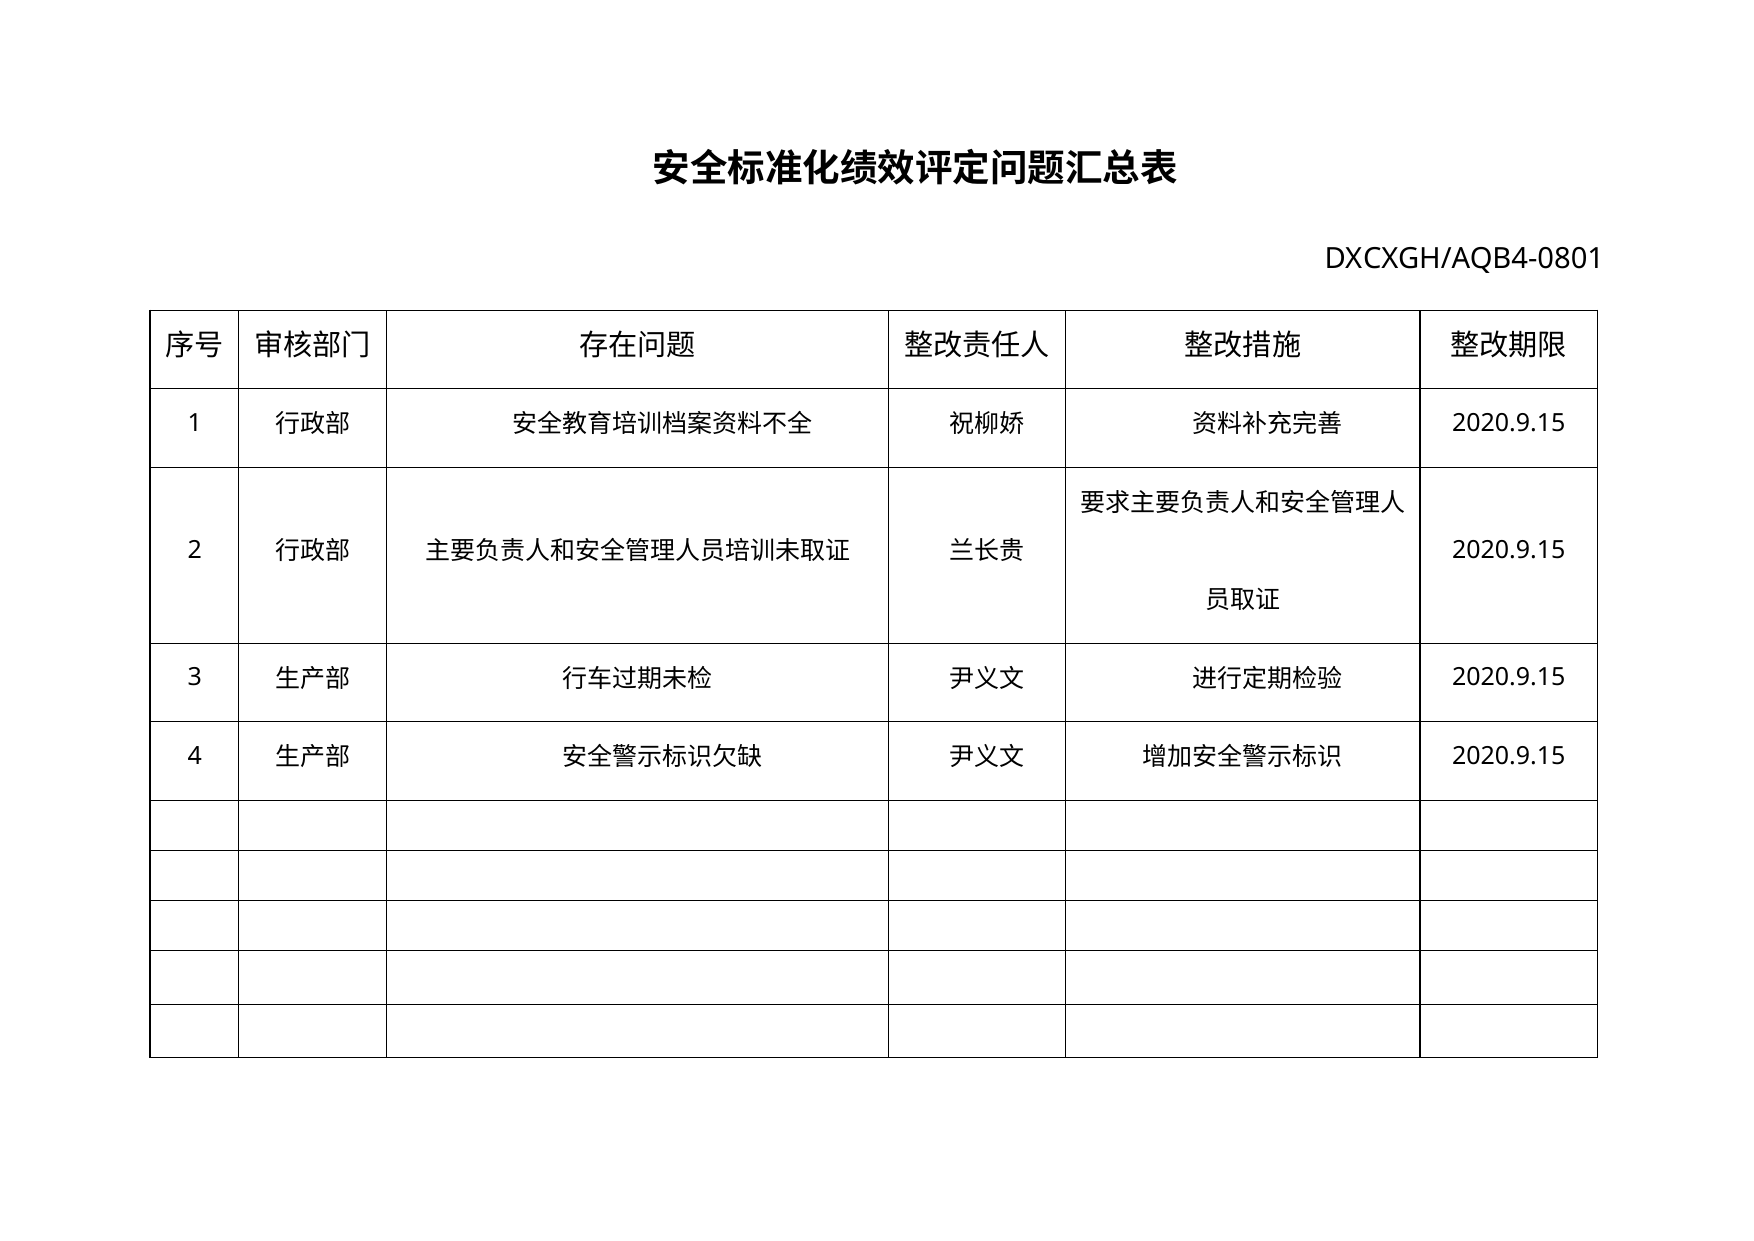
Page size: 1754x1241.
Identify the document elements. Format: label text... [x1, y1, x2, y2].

table_cell [151, 801, 238, 850]
table_cell [239, 901, 386, 950]
table_cell [387, 951, 888, 1003]
table_cell [889, 951, 1065, 1003]
table_cell [151, 901, 238, 950]
table_cell [1421, 951, 1597, 1003]
table_cell 增加安全警示标识 [1066, 722, 1419, 800]
table_cell [151, 1005, 238, 1057]
table_cell [387, 851, 888, 900]
table_cell 生产部 [239, 722, 386, 800]
table_cell 2020.9.15 [1421, 468, 1597, 643]
table_header 审核部门 [239, 311, 386, 388]
table_cell [1421, 901, 1597, 950]
table_cell [387, 801, 888, 850]
table_cell 1 [151, 389, 238, 467]
table_cell [239, 1005, 386, 1057]
table_cell [889, 801, 1065, 850]
table_cell [151, 951, 238, 1003]
table_cell [239, 851, 386, 900]
table_header 存在问题 [387, 311, 888, 388]
table_cell 兰长贵 [889, 468, 1065, 643]
table_cell 行政部 [239, 468, 386, 643]
table_cell 3 [151, 644, 238, 721]
table_cell 尹义文 [889, 722, 1065, 800]
table_cell 资料补充完善 [1066, 389, 1419, 467]
text 安全标准化绩效评定问题汇总表 [150, 133, 1604, 198]
table_cell [239, 951, 386, 1003]
table_cell [1421, 851, 1597, 900]
table_cell [1066, 901, 1419, 950]
table_cell 主要负责人和安全管理人员培训未取证 [387, 468, 888, 643]
table_cell [1066, 1005, 1419, 1057]
table_cell 进行定期检验 [1066, 644, 1419, 721]
table_cell 安全警示标识欠缺 [387, 722, 888, 800]
table_cell 尹义文 [889, 644, 1065, 721]
table_cell [1066, 801, 1419, 850]
table_cell 安全教育培训档案资料不全 [387, 389, 888, 467]
table_cell 祝柳娇 [889, 389, 1065, 467]
table_cell 2020.9.15 [1421, 644, 1597, 721]
table_cell [1066, 951, 1419, 1003]
table_cell 2020.9.15 [1421, 722, 1597, 800]
table_cell [387, 1005, 888, 1057]
table_cell [1066, 851, 1419, 900]
table_cell 生产部 [239, 644, 386, 721]
table_cell 4 [151, 722, 238, 800]
table_header 序号 [151, 311, 238, 388]
table_cell [1421, 1005, 1597, 1057]
table_cell 要求主要负责人和安全管理人员取证 [1066, 468, 1419, 643]
table_cell [151, 851, 238, 900]
table_header 整改期限 [1421, 311, 1597, 388]
table_cell [239, 801, 386, 850]
table_header 整改责任人 [889, 311, 1065, 388]
table_cell [889, 851, 1065, 900]
table_cell [889, 1005, 1065, 1057]
table_cell 行政部 [239, 389, 386, 467]
table_cell [1421, 801, 1597, 850]
text DXCXGH/AQB4-0801 [150, 225, 1604, 290]
table_cell [387, 901, 888, 950]
table_cell 行车过期未检 [387, 644, 888, 721]
table_cell 2020.9.15 [1421, 389, 1597, 467]
table_cell [889, 901, 1065, 950]
table_header 整改措施 [1066, 311, 1419, 388]
table_cell 2 [151, 468, 238, 643]
